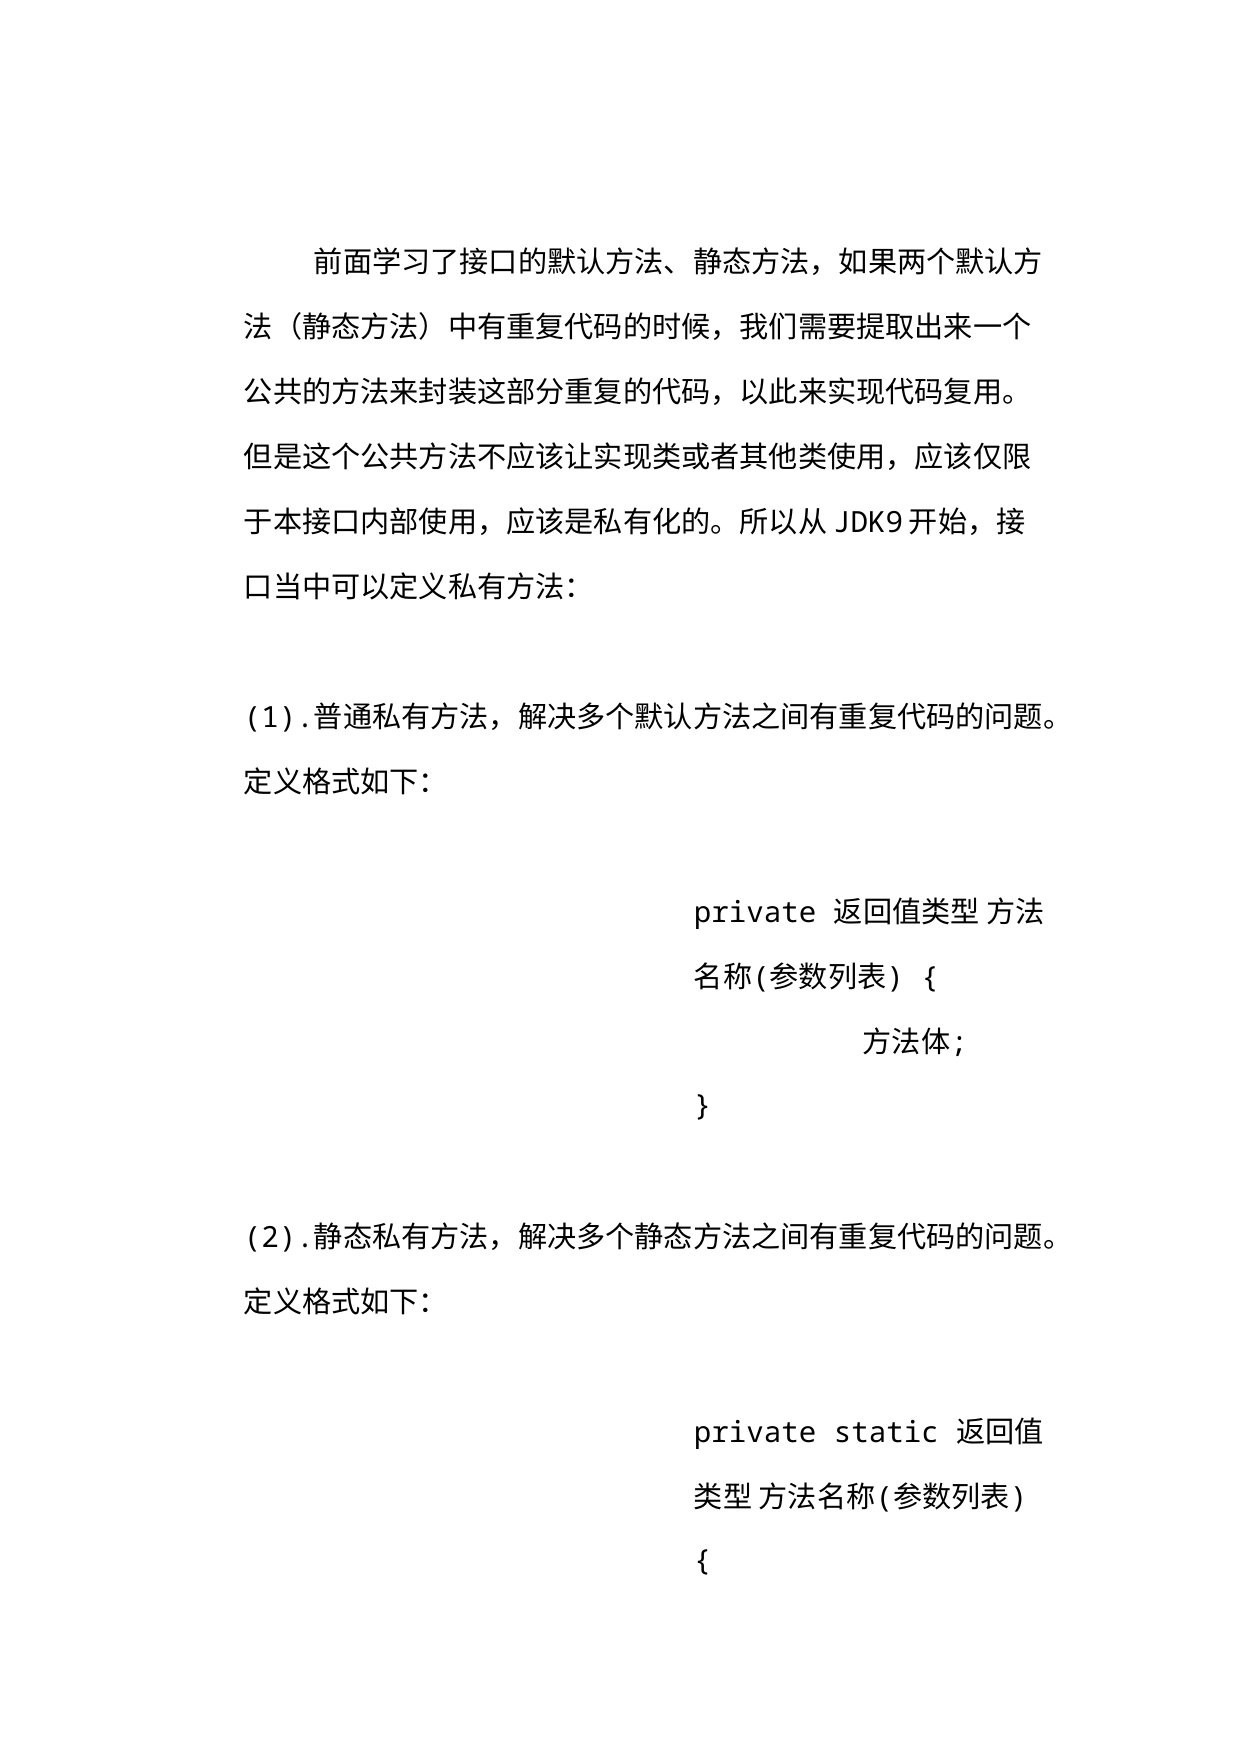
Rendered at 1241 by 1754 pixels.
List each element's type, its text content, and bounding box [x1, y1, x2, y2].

text 前面学习了接口的默认方法、静态方法，如果两个默认方法（静态方法）中有重复代码的时候，我们需要提取出来一个公共的方法来封装这部分重复的代码，以此来实现代码复用。但是这个公共方法不应该让实现类或者其他类使用，应该仅限于本接口内部使用，应该是私有化的。所以从JDK9开始，接口当中可以定义私有方法： [244, 227, 1053, 617]
text 方法体; [862, 1007, 1053, 1072]
text private 返回值类型 方法名称(参数列表) { [694, 877, 1053, 1007]
text private static 返回值类型 方法名称(参数列表) { [694, 1397, 1053, 1592]
text } [694, 1072, 1053, 1137]
text (1).普通私有方法，解决多个默认方法之间有重复代码的问题。定义格式如下： [244, 682, 1053, 812]
text (2).静态私有方法，解决多个静态方法之间有重复代码的问题。定义格式如下： [244, 1202, 1053, 1332]
